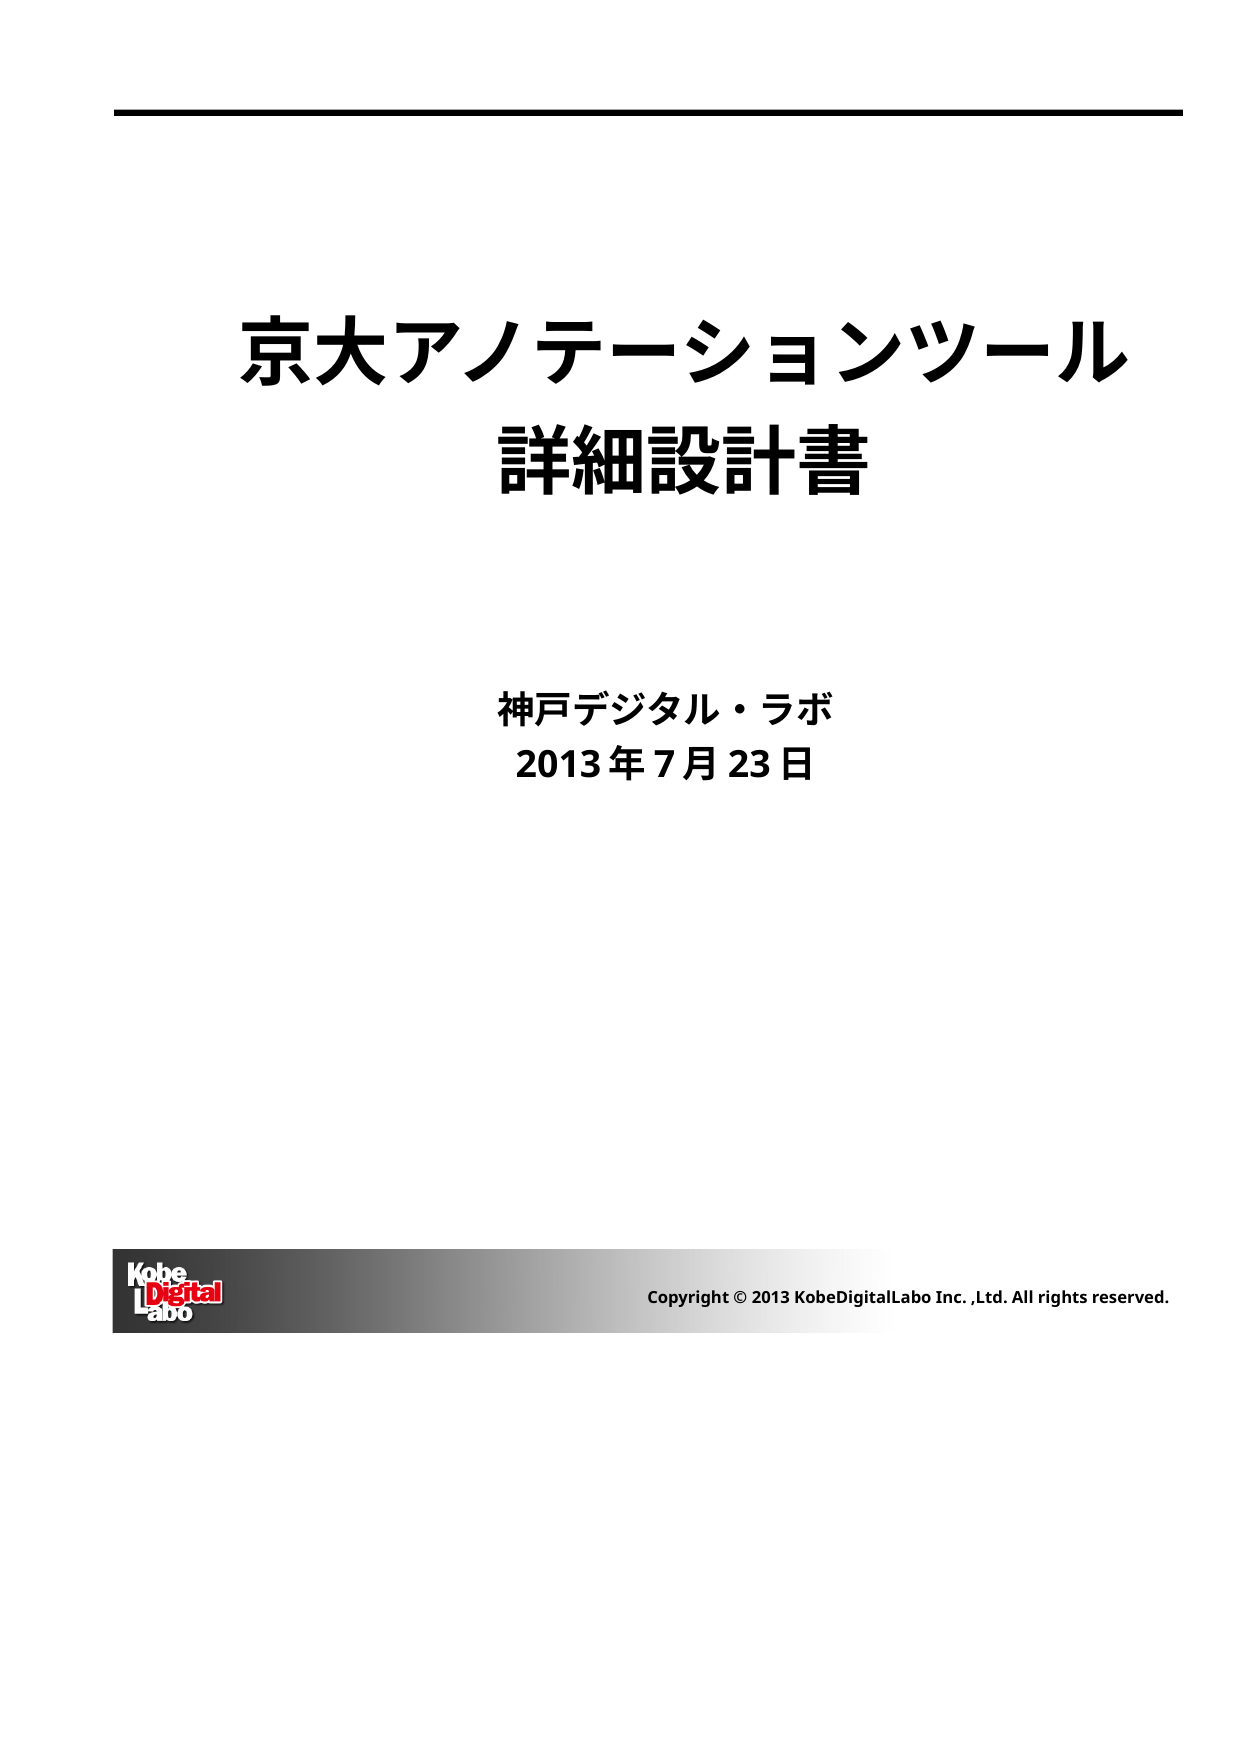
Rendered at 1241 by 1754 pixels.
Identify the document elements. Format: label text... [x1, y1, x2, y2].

text 2013年7月23日 [112, 734, 1181, 789]
text 詳細設計書 [112, 401, 1181, 510]
picture [112, 1249, 894, 1333]
text 京大アノテーションツール [112, 292, 1181, 401]
text 神戸デジタル・ラボ [112, 680, 1181, 734]
